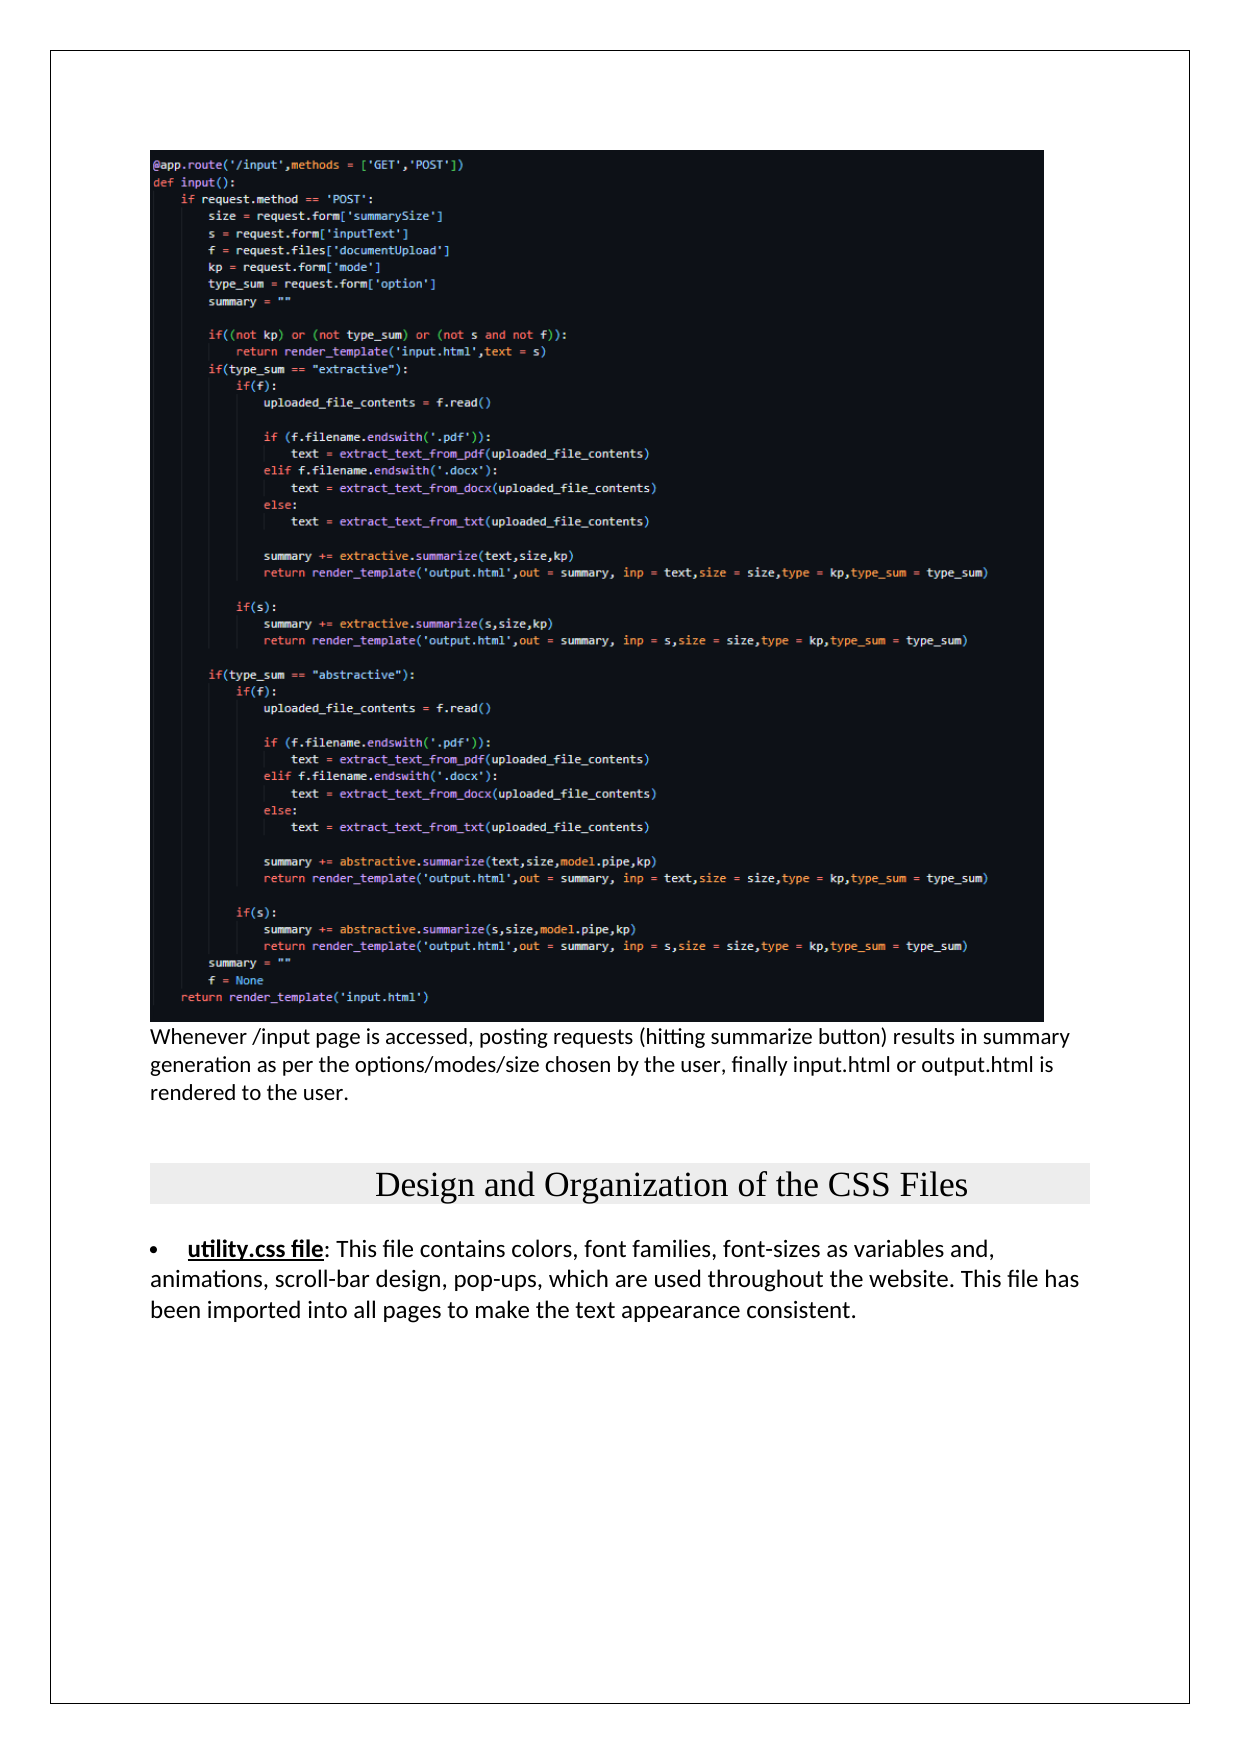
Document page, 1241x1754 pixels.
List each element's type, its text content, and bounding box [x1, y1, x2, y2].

text Design and Organization of the CSS Files [150, 1163, 1090, 1204]
picture [150, 150, 1044, 1022]
list utility.css file: This file contains colors, font families, font-sizes as variables and, animations, scroll-bar design, pop-ups, which are used throughout the website. This file has been imported into all pages to make the text appearance consistent. [150, 1233, 1090, 1324]
